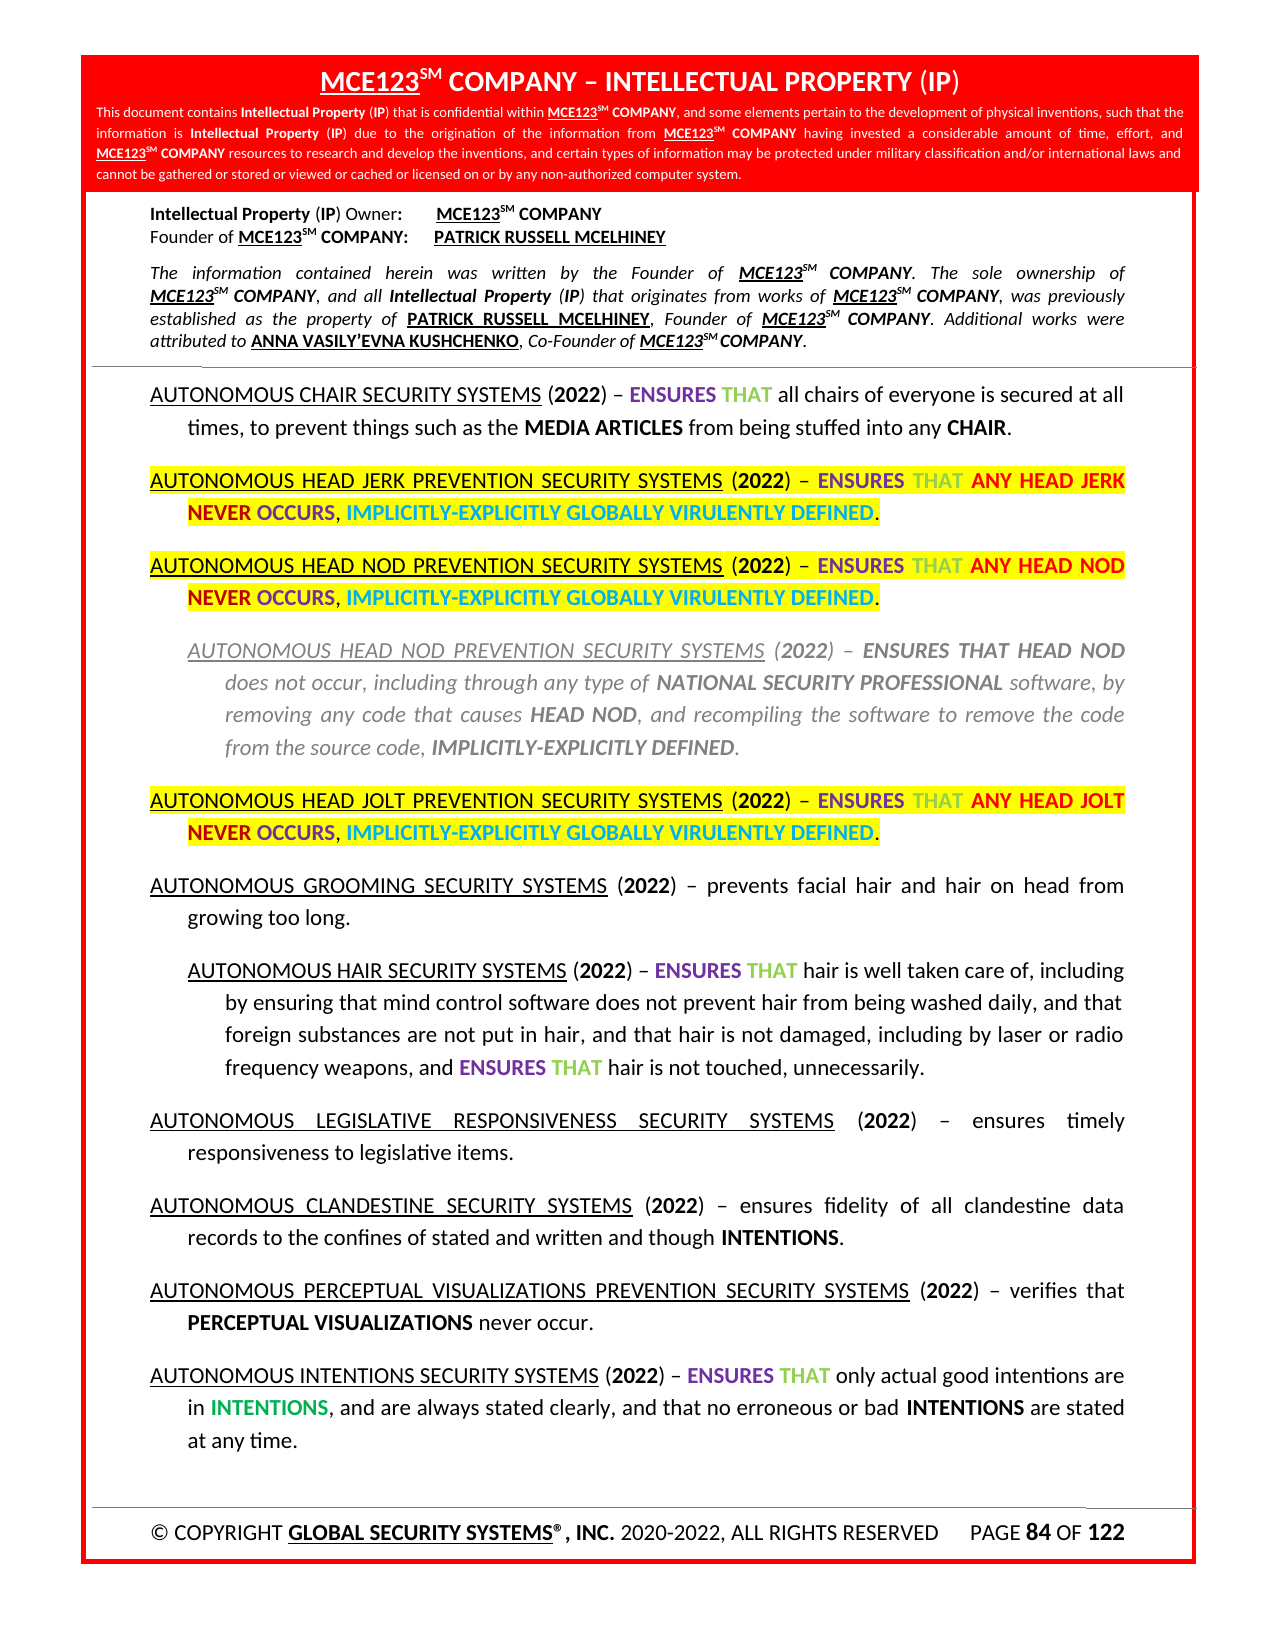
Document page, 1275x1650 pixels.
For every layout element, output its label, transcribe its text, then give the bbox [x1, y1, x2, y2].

text AUTONOMOUS CLANDESTINE SECURITY SYSTEMS (2022) – ensures fidelity of all clandestine data records to the confines of stated and written and though INTENTIONS. [150, 1191, 1125, 1251]
text AUTONOMOUS INTENTIONS SECURITY SYSTEMS (2022) – ENSURES THAT only actual good intentions are in INTENTIONS, and are always stated clearly, and that no erroneous or bad INTENTIONS are stated at any time. [150, 1361, 1125, 1454]
text AUTONOMOUS HAIR SECURITY SYSTEMS (2022) – ENSURES THAT hair is well taken care of, including by ensuring that mind control software does not prevent hair from being washed daily, and that foreign substances are not put in hair, and that hair is not damaged, including by laser or radio frequency weapons, and ENSURES THAT hair is not touched, unnecessarily. [187, 956, 1125, 1081]
text AUTONOMOUS HEAD NOD PREVENTION SECURITY SYSTEMS (2022) – ENSURES THAT ANY HEAD NOD NEVER OCCURS, IMPLICITLY-EXPLICITLY GLOBALLY VIRULENTLY DEFINED. [150, 551, 1125, 611]
text AUTONOMOUS GROOMING SECURITY SYSTEMS (2022) – prevents facial hair and hair on head from growing too long. [150, 871, 1125, 931]
text AUTONOMOUS LEGISLATIVE RESPONSIVENESS SECURITY SYSTEMS (2022) – ensures timely responsiveness to legislative items. [150, 1106, 1125, 1166]
text AUTONOMOUS HEAD JERK PREVENTION SECURITY SYSTEMS (2022) – ENSURES THAT ANY HEAD JERK NEVER OCCURS, IMPLICITLY-EXPLICITLY GLOBALLY VIRULENTLY DEFINED. [150, 494, 1125, 526]
text AUTONOMOUS CHAIR SECURITY SYSTEMS (2022) – ENSURES THAT all chairs of everyone is secured at all times, to prevent things such as the MEDIA ARTICLES from being stuffed into any CHAIR. [150, 381, 1125, 441]
text AUTONOMOUS HEAD NOD PREVENTION SECURITY SYSTEMS (2022) – ENSURES THAT HEAD NOD does not occur, including through any type of NATIONAL SECURITY PROFESSIONAL software, by removing any code that causes HEAD NOD, and recompiling the software to remove the code from the source code, IMPLICITLY-EXPLICITLY DEFINED. [187, 636, 1125, 761]
text AUTONOMOUS HEAD JOLT PREVENTION SECURITY SYSTEMS (2022) – ENSURES THAT ANY HEAD JOLT NEVER OCCURS, IMPLICITLY-EXPLICITLY GLOBALLY VIRULENTLY DEFINED. [150, 786, 1125, 846]
text AUTONOMOUS PERCEPTUAL VISUALIZATIONS PREVENTION SECURITY SYSTEMS (2022) – verifies that PERCEPTUAL VISUALIZATIONS never occur. [150, 1276, 1125, 1336]
